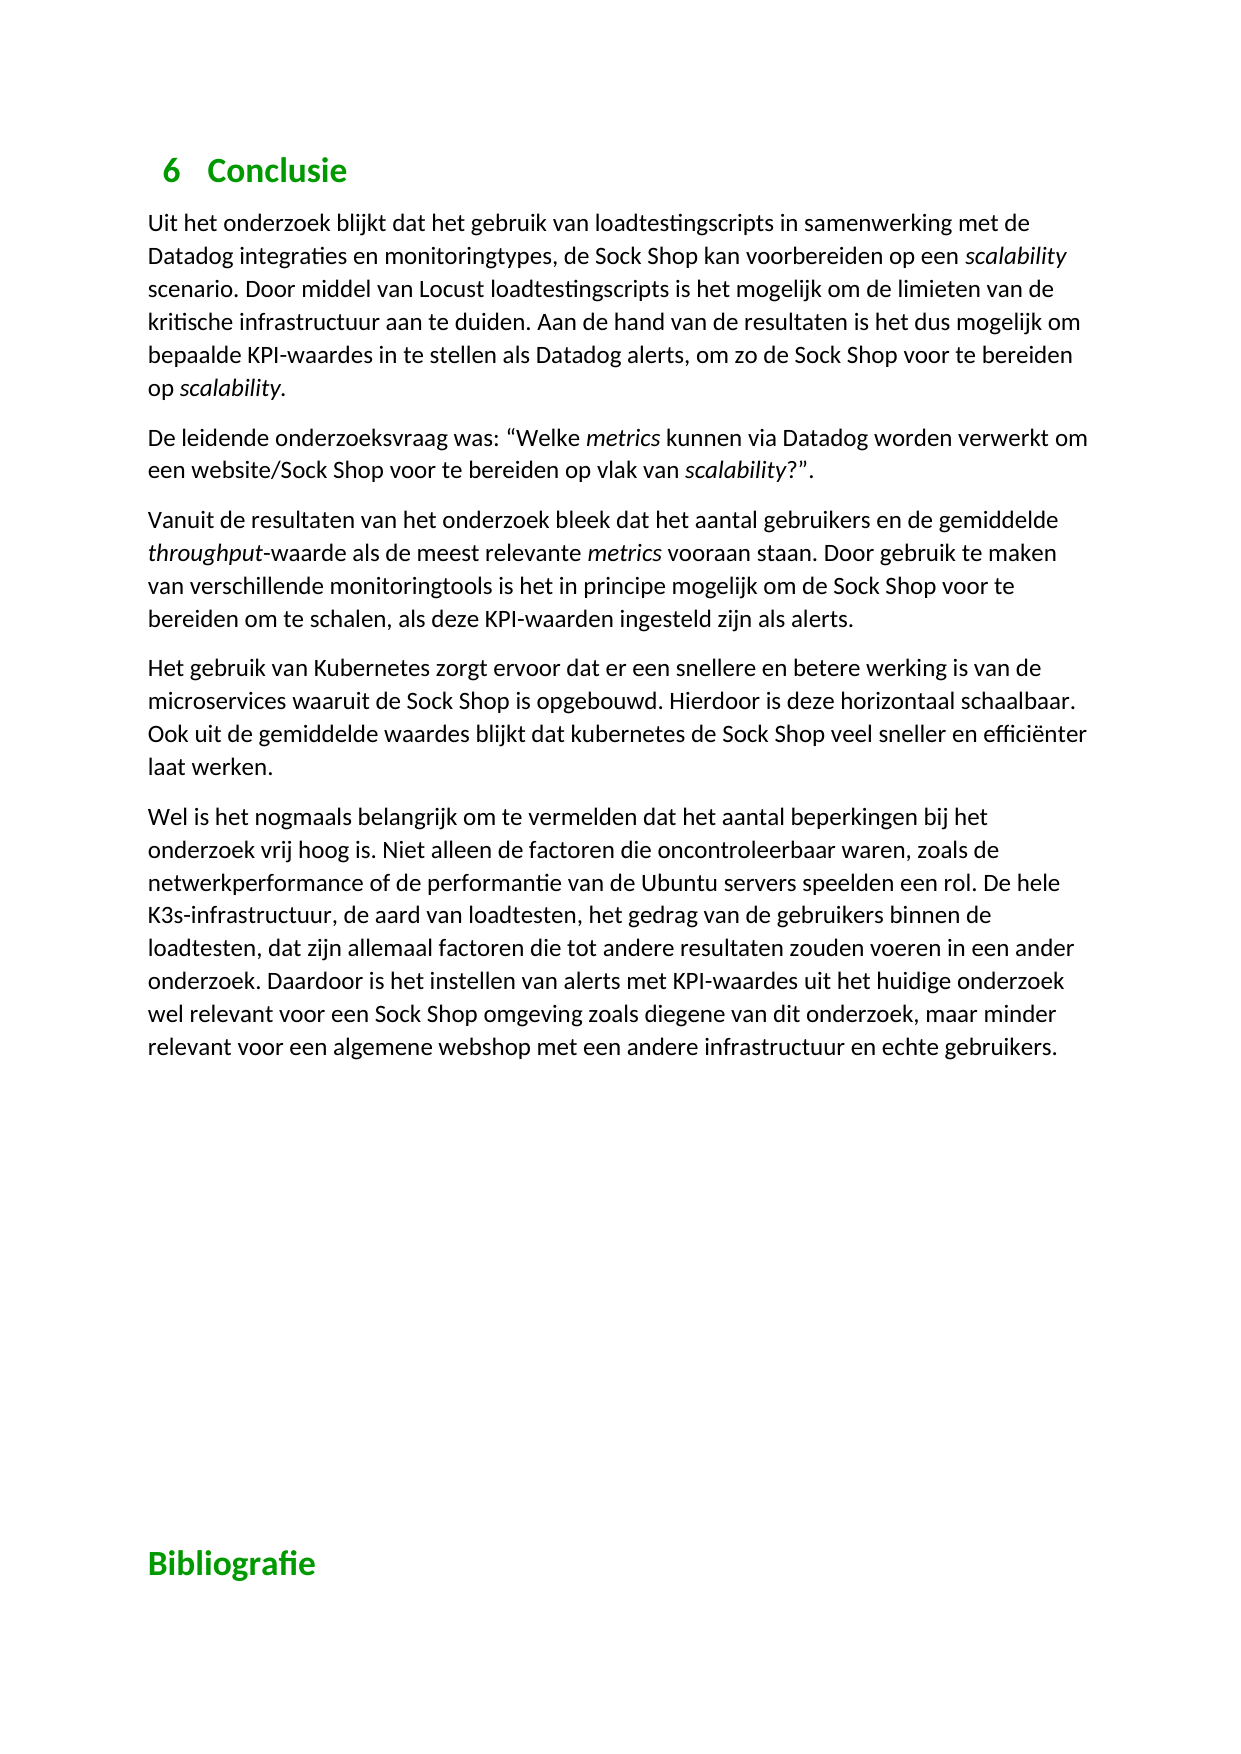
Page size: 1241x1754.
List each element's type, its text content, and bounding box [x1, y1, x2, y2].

subtitle Conclusie [162, 148, 1093, 191]
text De leidende onderzoeksvraag was: “Welke metrics kunnen via Datadog worden verwerkt om een website/Sock Shop voor te bereiden op vlak van scalability?”. [148, 422, 1093, 485]
text Vanuit de resultaten van het onderzoek bleek dat het aantal gebruikers en de gemiddelde throughput-waarde als de meest relevante metrics vooraan staan. Door gebruik te maken van verschillende monitoringtools is het in principe mogelijk om de Sock Shop voor te bereiden om te schalen, als deze KPI-waarden ingesteld zijn als alerts. [148, 504, 1093, 633]
text Uit het onderzoek blijkt dat het gebruik van loadtestingscripts in samenwerking met de Datadog integraties en monitoringtypes, de Sock Shop kan voorbereiden op een scalability scenario. Door middel van Locust loadtestingscripts is het mogelijk om de limieten van de kritische infrastructuur aan te duiden. Aan de hand van de resultaten is het dus mogelijk om bepaalde KPI-waardes in te stellen als Datadog alerts, om zo de Sock Shop voor te bereiden op scalability. [148, 207, 1093, 403]
text Wel is het nogmaals belangrijk om te vermelden dat het aantal beperkingen bij het onderzoek vrij hoog is. Niet alleen de factoren die oncontroleerbaar waren, zoals de netwerkperformance of de performantie van de Ubuntu servers speelden een rol. De hele K3s-infrastructuur, de aard van loadtesten, het gedrag van de gebruikers binnen de loadtesten, dat zijn allemaal factoren die tot andere resultaten zouden voeren in een ander onderzoek. Daardoor is het instellen van alerts met KPI-waardes uit het huidige onderzoek wel relevant voor een Sock Shop omgeving zoals diegene van dit onderzoek, maar minder relevant voor een algemene webshop met een andere infrastructuur en echte gebruikers. [148, 801, 1093, 1062]
text Het gebruik van Kubernetes zorgt ervoor dat er een snellere en betere werking is van de microservices waaruit de Sock Shop is opgebouwd. Hierdoor is deze horizontaal schaalbaar. Ook uit de gemiddelde waardes blijkt dat kubernetes de Sock Shop veel sneller en efficiënter laat werken. [148, 652, 1093, 782]
